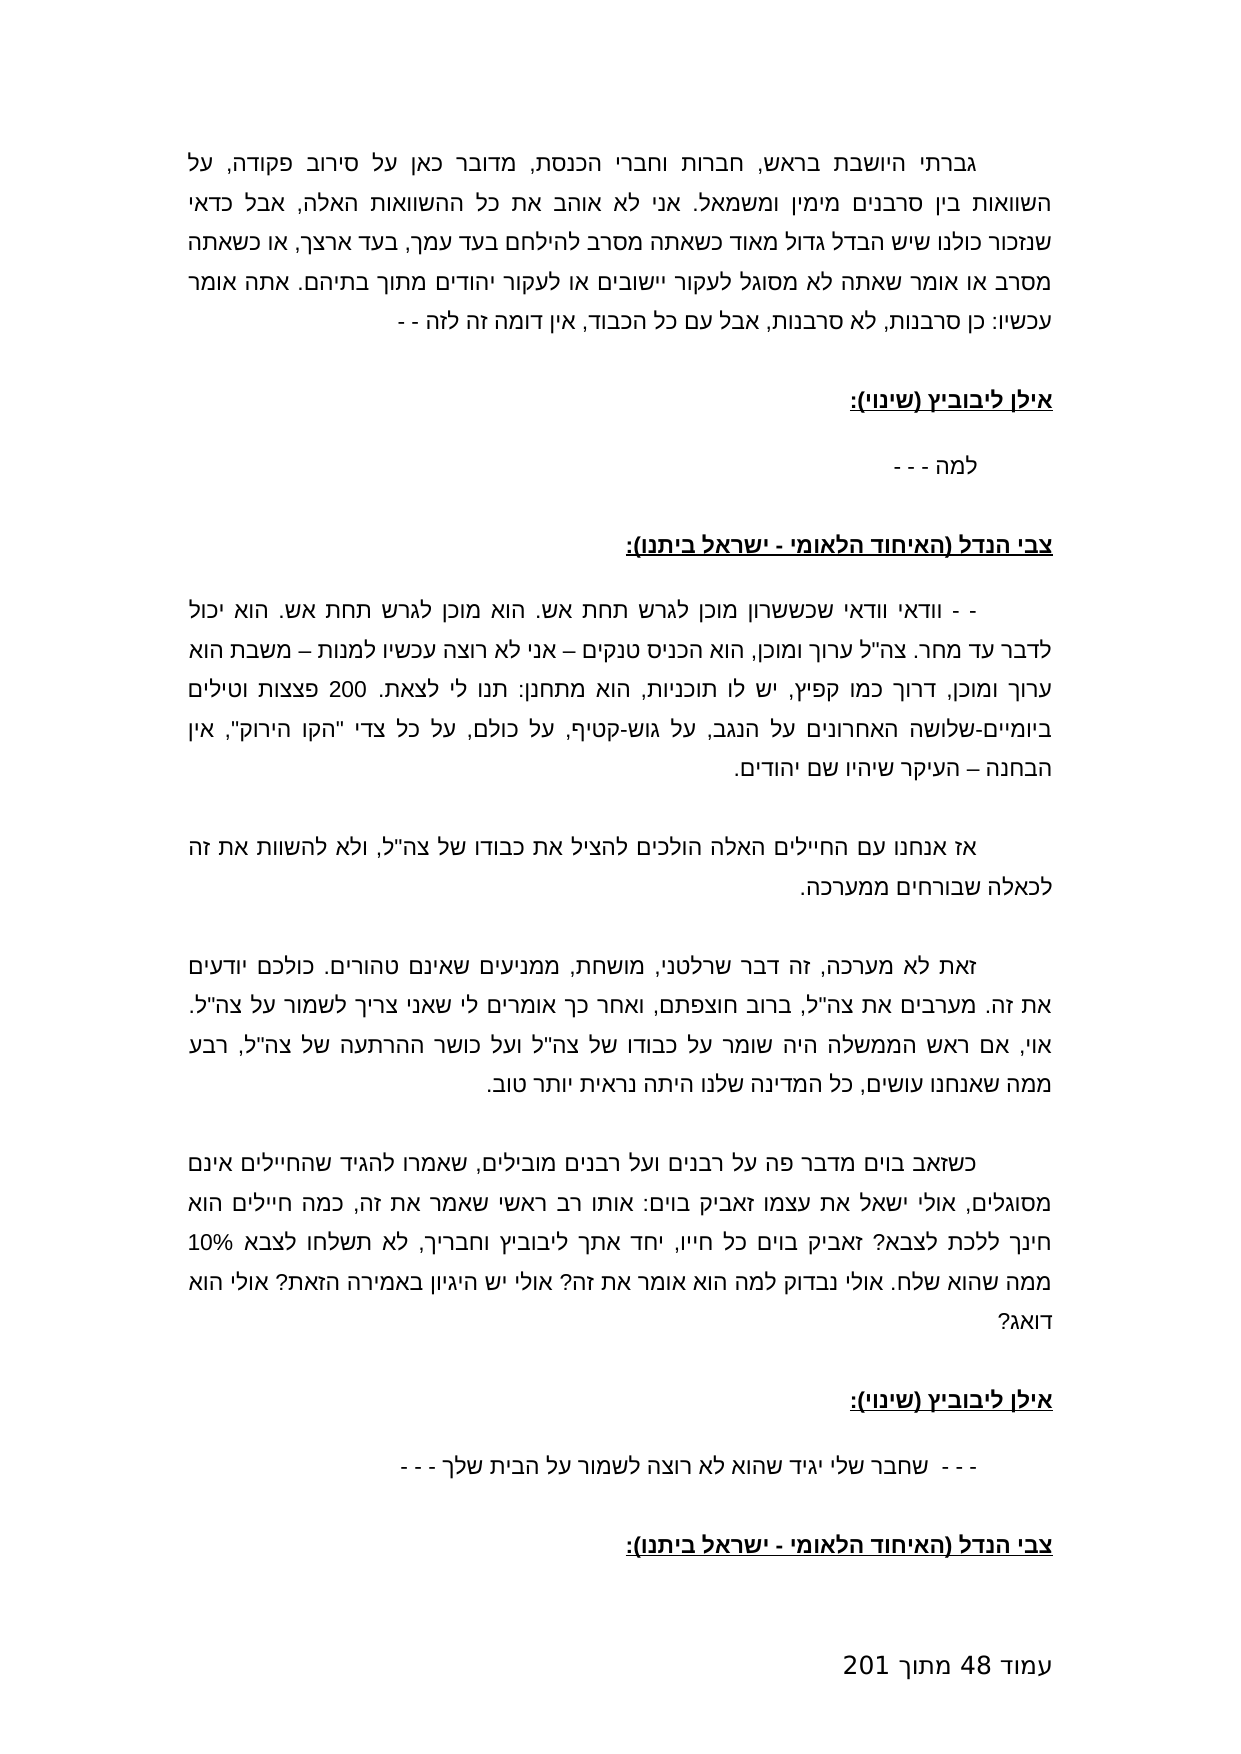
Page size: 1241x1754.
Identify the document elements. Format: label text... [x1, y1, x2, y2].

text למה - - - [187, 453, 1053, 479]
text - - וודאי וודאי שכששרון מוכן לגרש תחת אש. הוא מוכן לגרש תחת אש. הוא יכול לדבר עד מחר. צה"ל ערוך ומוכן, הוא הכניס טנקים – אני לא רוצה עכשיו למנות – משבת הוא ערוך ומוכן, דרוך כמו קפיץ, יש לו תוכניות, הוא מתחנן: תנו לי לצאת. 200 פצצות וטילים ביומיים-שלושה האחרונים על הנגב, על גוש-קטיף, על כולם, על כל צדי "הקו הירוק", אין הבחנה – העיקר שיהיו שם יהודים. [187, 597, 1053, 782]
text זאת לא מערכה, זה דבר שרלטני, מושחת, ממניעים שאינם טהורים. כולכם יודעים את זה. מערבים את צה"ל, ברוב חוצפתם, ואחר כך אומרים לי שאני צריך לשמור על צה"ל. אוי, אם ראש הממשלה היה שומר על כבודו של צה"ל ועל כושר ההרתעה של צה"ל, רבע ממה שאנחנו עושים, כל המדינה שלנו היתה נראית יותר טוב. [187, 953, 1053, 1098]
text גברתי היושבת בראש, חברות וחברי הכנסת, מדובר כאן על סירוב פקודה, על השוואות בין סרבנים מימין ומשמאל. אני לא אוהב את כל ההשוואות האלה, אבל כדאי שנזכור כולנו שיש הבדל גדול מאוד כשאתה מסרב להילחם בעד עמך, בעד ארצך, או כשאתה מסרב או אומר שאתה לא מסוגל לעקור יישובים או לעקור יהודים מתוך בתיהם. אתה אומר עכשיו: כן סרבנות, לא סרבנות, אבל עם כל הכבוד, אין דומה זה לזה - - [187, 150, 1053, 334]
text אילן ליבוביץ (שינוי): [187, 387, 1053, 413]
text - - - שחבר שלי יגיד שהוא לא רוצה לשמור על הבית שלך - - - [187, 1453, 978, 1479]
text אילן ליבוביץ (שינוי): [187, 1387, 1053, 1413]
text כשזאב בוים מדבר פה על רבנים ועל רבנים מובילים, שאמרו להגיד שהחיילים אינם מסוגלים, אולי ישאל את עצמו זאביק בוים: אותו רב ראשי שאמר את זה, כמה חיילים הוא חינך ללכת לצבא? זאביק בוים כל חייו, יחד אתך ליבוביץ וחבריך, לא תשלחו לצבא 10% ממה שהוא שלח. אולי נבדוק למה הוא אומר את זה? אולי יש היגיון באמירה הזאת? אולי הוא דואג? [187, 1150, 1053, 1334]
text צבי הנדל (האיחוד הלאומי - ישראל ביתנו): [187, 532, 1053, 558]
text צבי הנדל (האיחוד הלאומי - ישראל ביתנו): [187, 1532, 1053, 1558]
text אז אנחנו עם החיילים האלה הולכים להציל את כבודו של צה"ל, ולא להשוות את זה לכאלה שבורחים ממערכה. [187, 834, 1053, 900]
